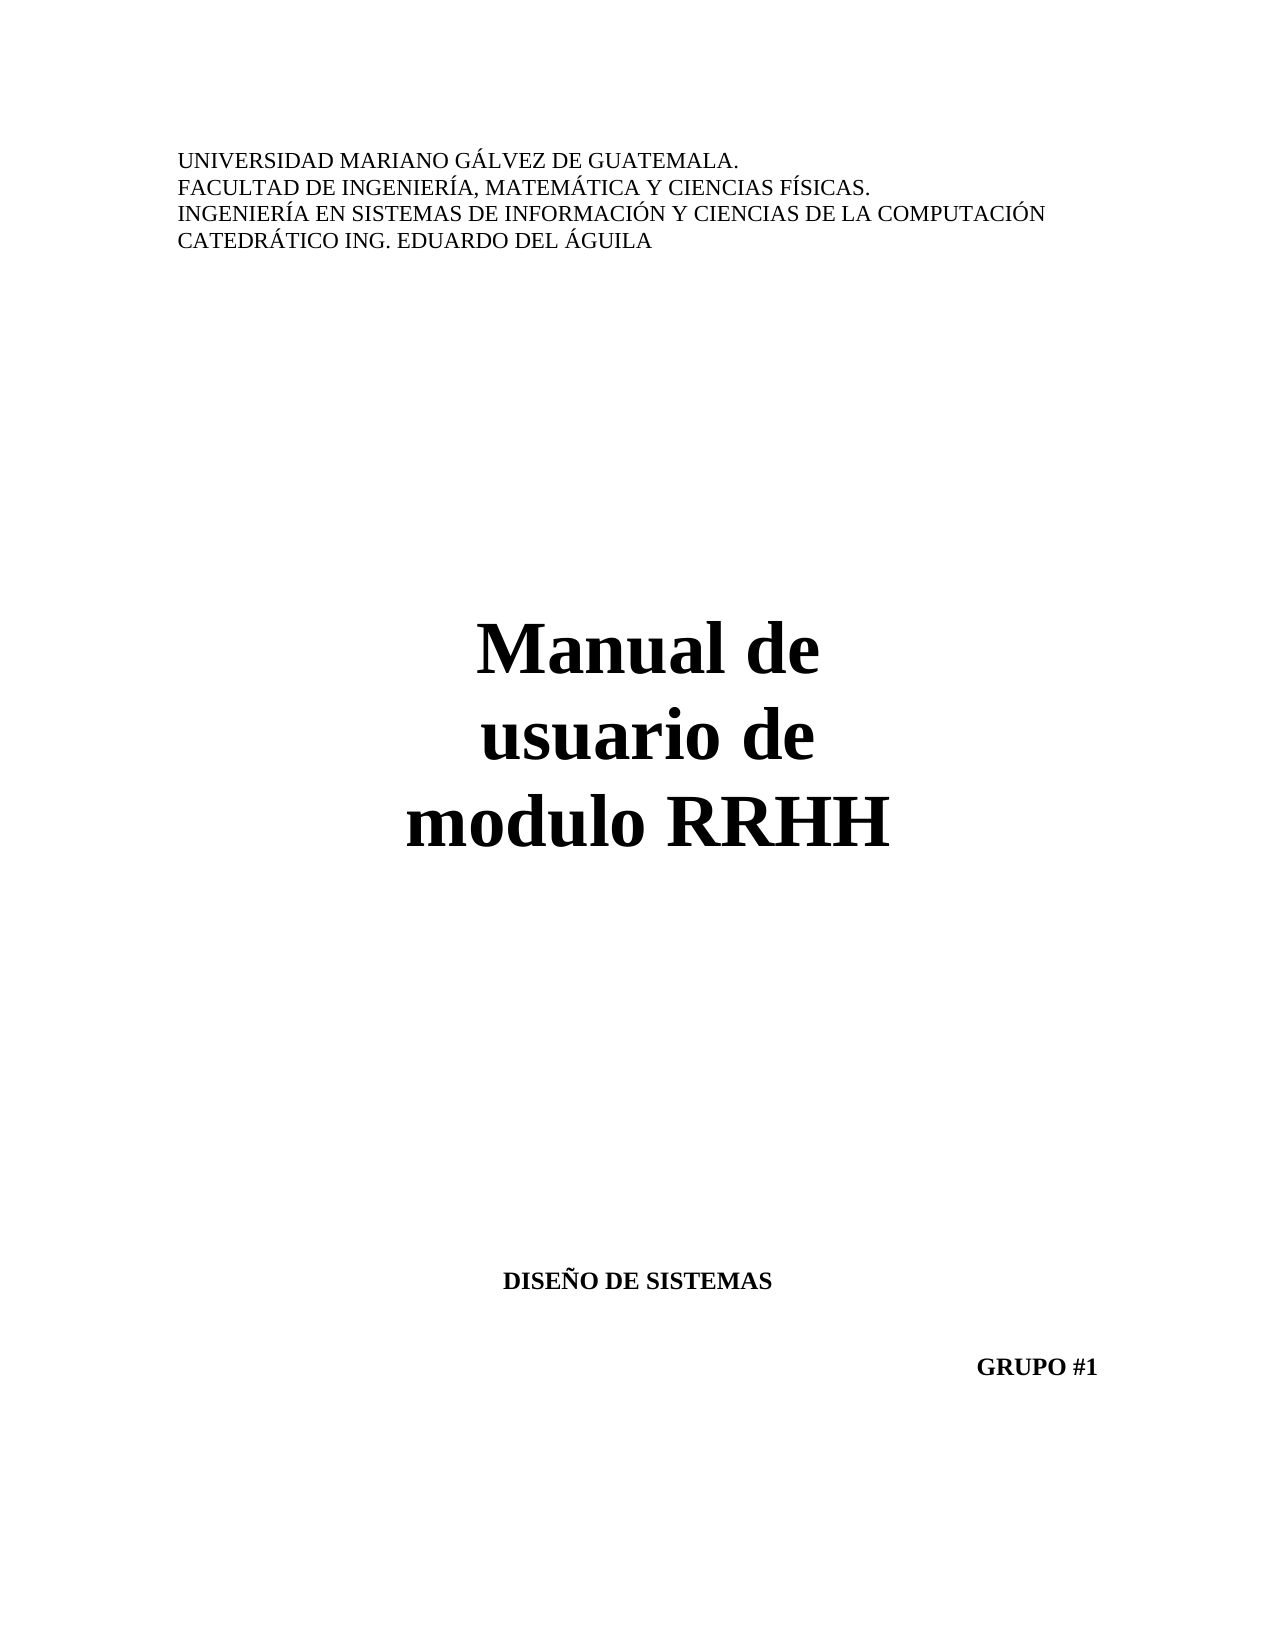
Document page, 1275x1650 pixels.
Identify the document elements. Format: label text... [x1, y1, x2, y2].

text Universidad Mariano Gálvez de Guatemala. [177, 148, 1098, 174]
text Catedrático Ing. Eduardo del Águila [177, 227, 1098, 253]
text Diseño de sistemas [177, 1266, 1098, 1295]
text Facultad de ingeniería, matemática y ciencias físicas. [177, 174, 1098, 200]
text grupo #1 [177, 1352, 1098, 1381]
text Ingeniería en sistemas de información y ciencias de la computación [177, 200, 1098, 227]
